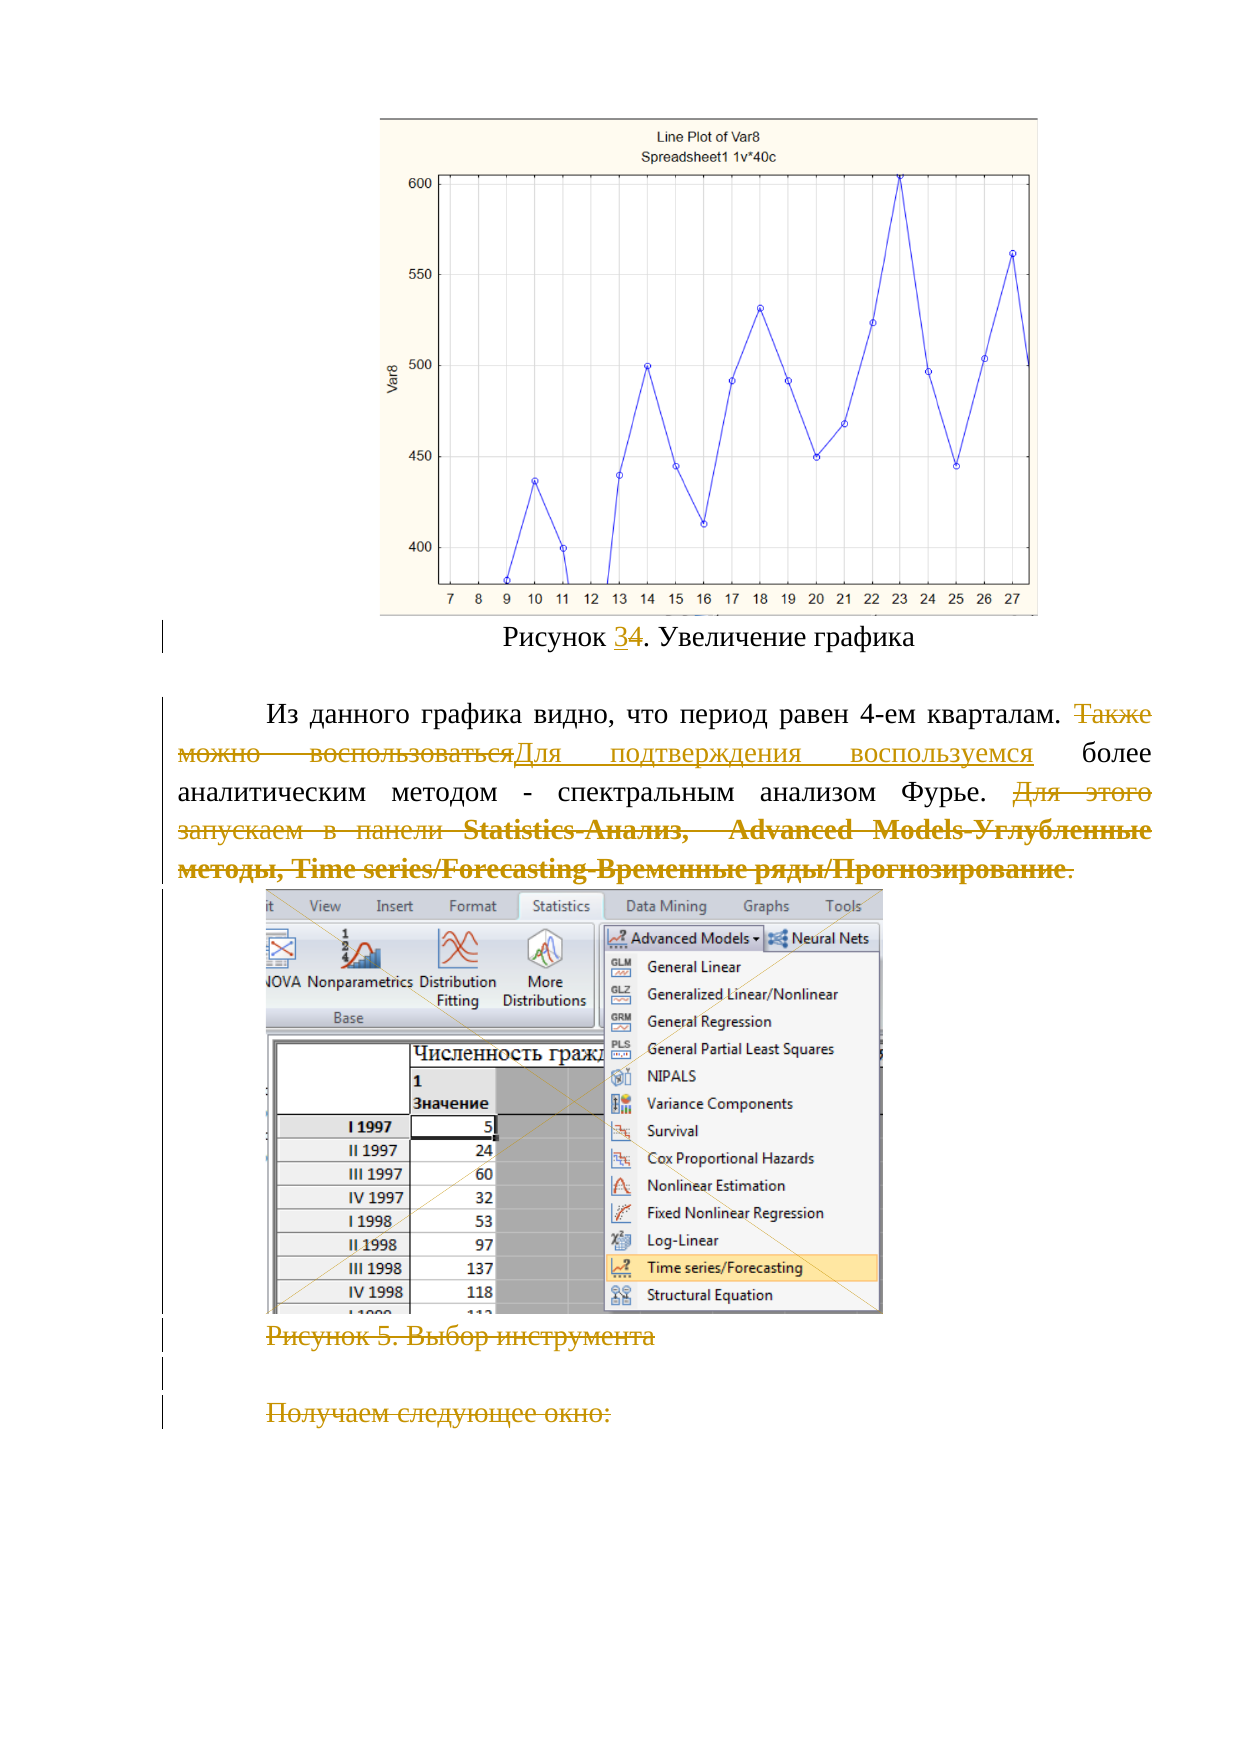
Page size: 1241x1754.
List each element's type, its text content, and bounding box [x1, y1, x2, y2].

picture [265, 890, 573, 1313]
text Из данного графика видно, что период равен 4-ем кварталам. более аналитическим методом - спектральным анализом Фурье. [177, 831, 1152, 884]
picture [379, 118, 1038, 616]
picture [268, 1103, 881, 1314]
picture [576, 891, 883, 1313]
picture [267, 889, 881, 1101]
text Из данного графика видно, что период равен 4-ем кварталам. более аналитическим методом - спектральным анализом Фурье. [177, 697, 1152, 830]
text Рисунок . Увеличение графика [177, 619, 1152, 653]
